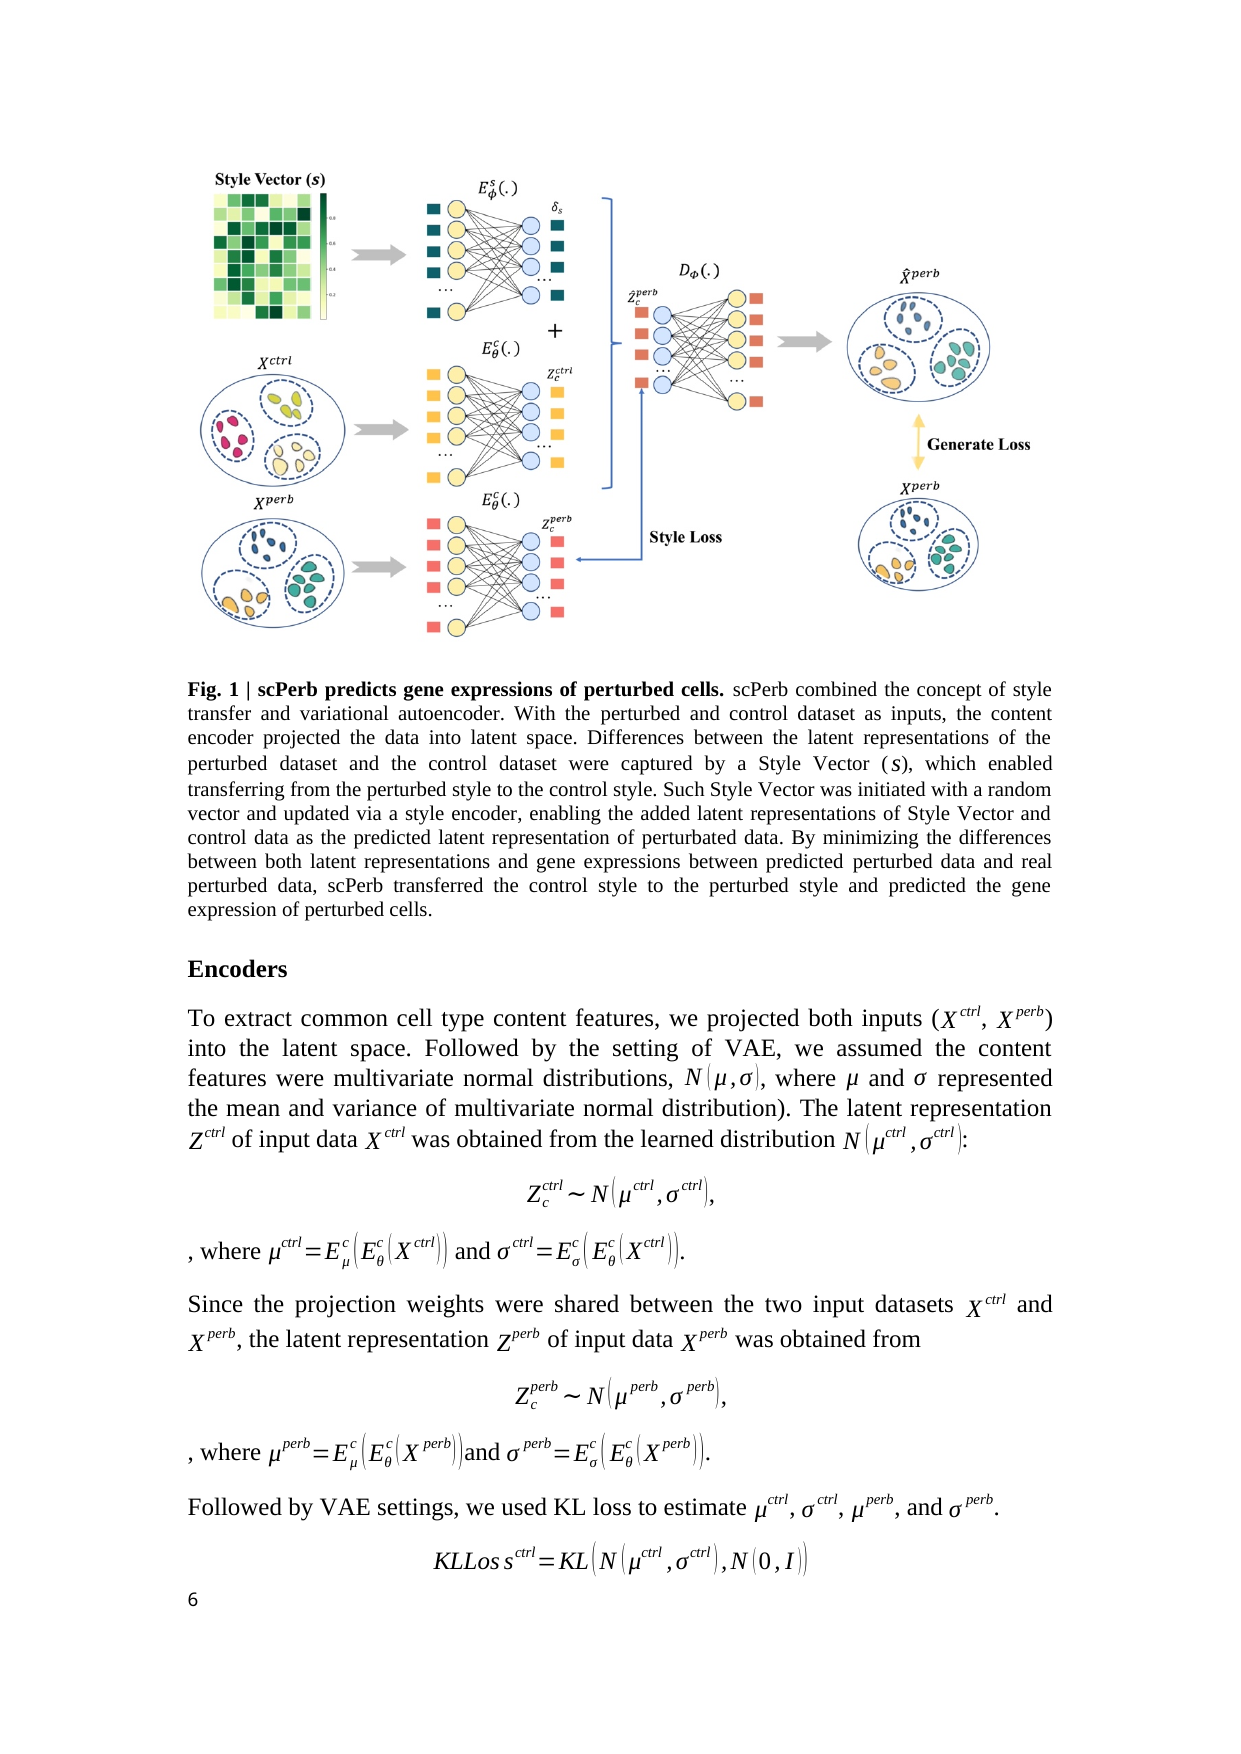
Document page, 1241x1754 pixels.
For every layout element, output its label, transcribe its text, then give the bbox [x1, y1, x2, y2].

text Fig. 1 | scPerb predicts gene expressions of perturbed cells. scPerb combined the concept of style transfer and variational autoencoder. With the perturbed and control dataset as inputs, the content encoder projected the data into latent space. Differences between the latent representations of the perturbed dataset and the control dataset were captured by a Style Vector (), which enabled transferring from the perturbed style to the control style. Such Style Vector was initiated with a random vector and updated via a style encoder, enabling the added latent representations of Style Vector and control data as the predicted latent representation of perturbated data. By minimizing the differences between both latent representations and gene expressions between predicted perturbed data and real perturbed data, scPerb transferred the control style to the perturbed style and predicted the gene expression of perturbed cells. [187, 677, 1053, 921]
text Since the projection weights were shared between the two input datasets and , the latent representation of input data was obtained from [187, 1289, 1053, 1357]
text Followed by VAE settings, we used KL loss to estimate , , , and . [187, 1491, 1053, 1522]
text , where and . [187, 1230, 1053, 1270]
text , where and . [187, 1431, 1053, 1472]
picture [187, 150, 1088, 657]
text , [187, 1376, 1053, 1413]
text , [187, 1175, 1053, 1211]
text To extract common cell type content features, we projected both inputs (, ) into the latent space. Followed by the setting of VAE, we assumed the content features were multivariate normal distributions, , where and represented the mean and variance of multivariate normal distribution). The latent representation of input data was obtained from the learned distribution : [187, 1002, 1053, 1156]
subtitle Encoders [187, 954, 1053, 983]
